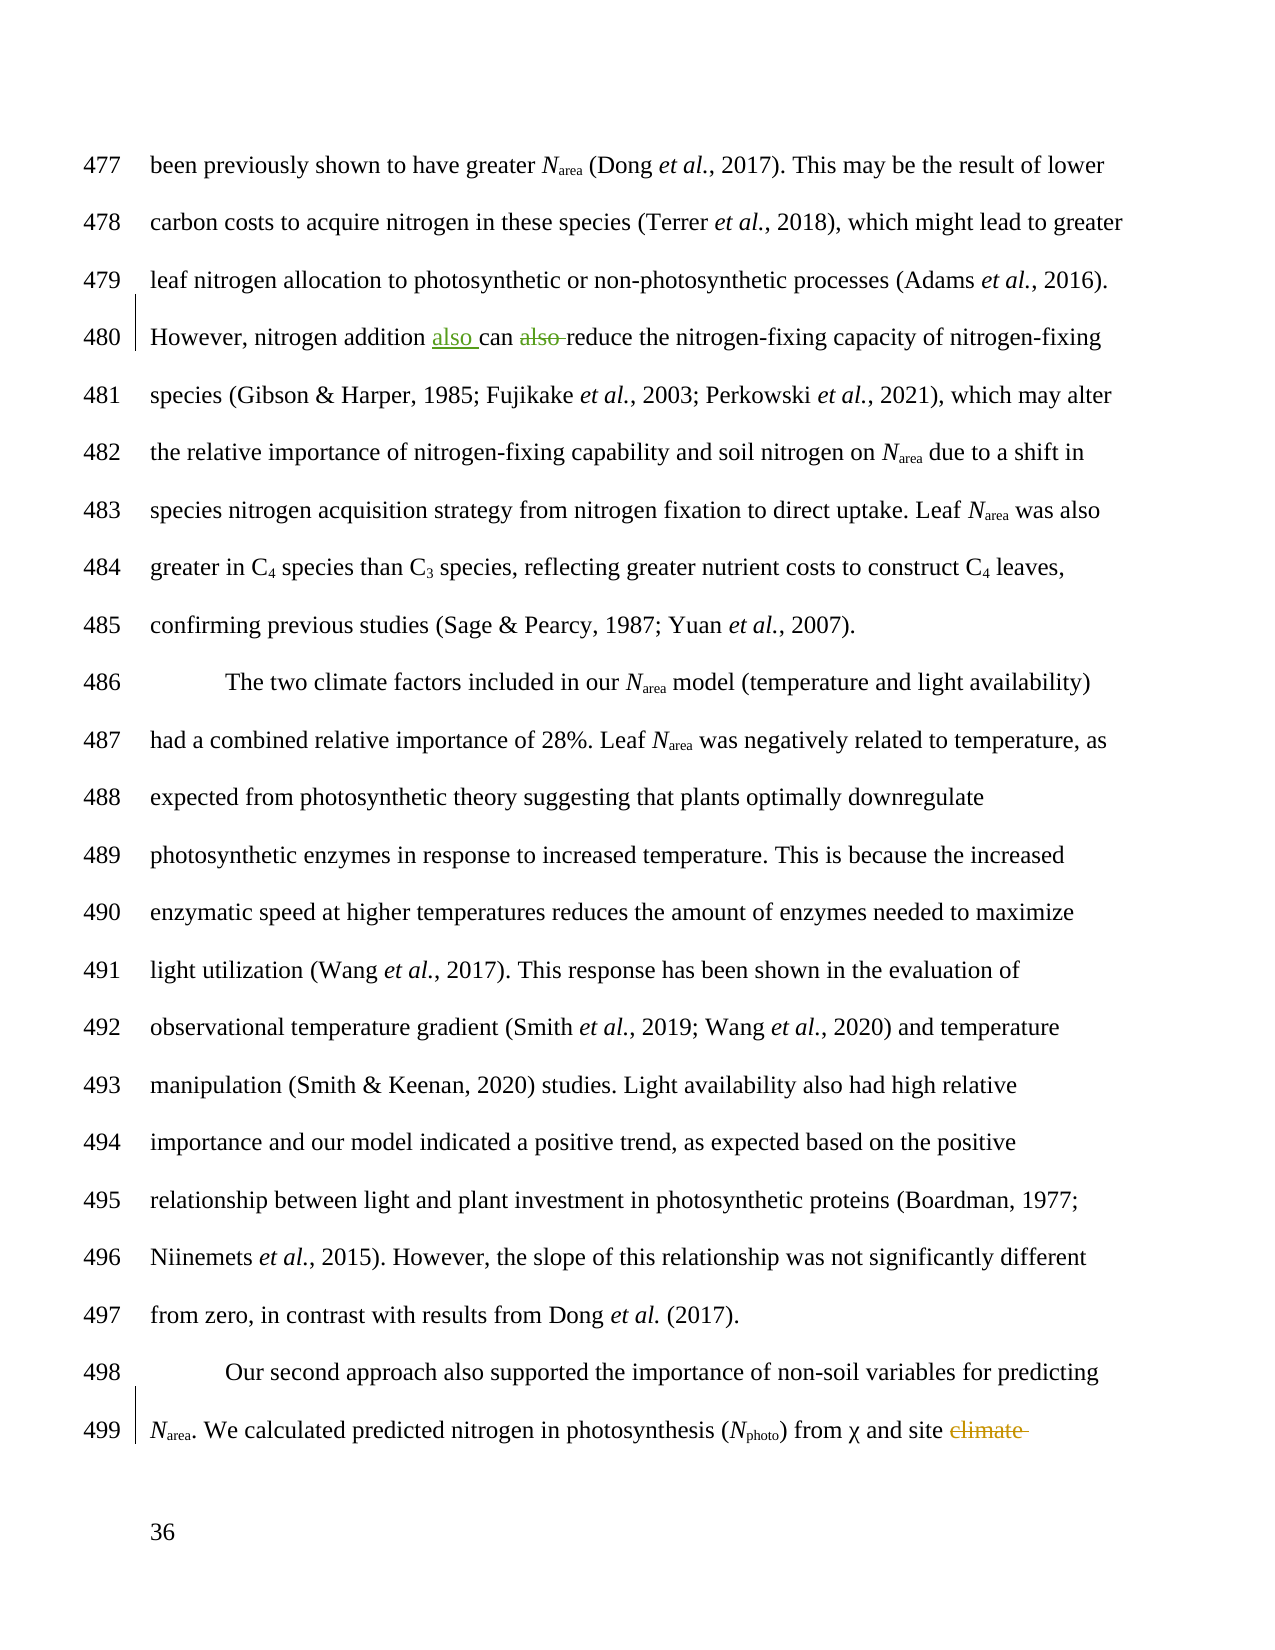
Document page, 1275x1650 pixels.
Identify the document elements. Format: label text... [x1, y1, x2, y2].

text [150, 1357, 1125, 1444]
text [150, 150, 1125, 639]
text The two climate factors included in our Narea model (temperature and light availability) had a combined relative importance of 28%. Leaf Narea was negatively related to temperature, as expected from photosynthetic theory suggesting that plants optimally downregulate photosynthetic enzymes in response to increased temperature. This is because the increased enzymatic speed at higher temperatures reduces the amount of enzymes needed to maximize light utilization (Wang et al., 2017). This response has been shown in the evaluation of observational temperature gradient (Smith et al., 2019; Wang et al., 2020) and temperature manipulation (Smith & Keenan, 2020) studies. Light availability also had high relative importance and our model indicated a positive trend, as expected based on the positive relationship between light and plant investment in photosynthetic proteins (Boardman, 1977; Niinemets et al., 2015). However, the slope of this relationship was not significantly different from zero, in contrast with results from Dong et al. (2017). [150, 667, 1125, 1329]
